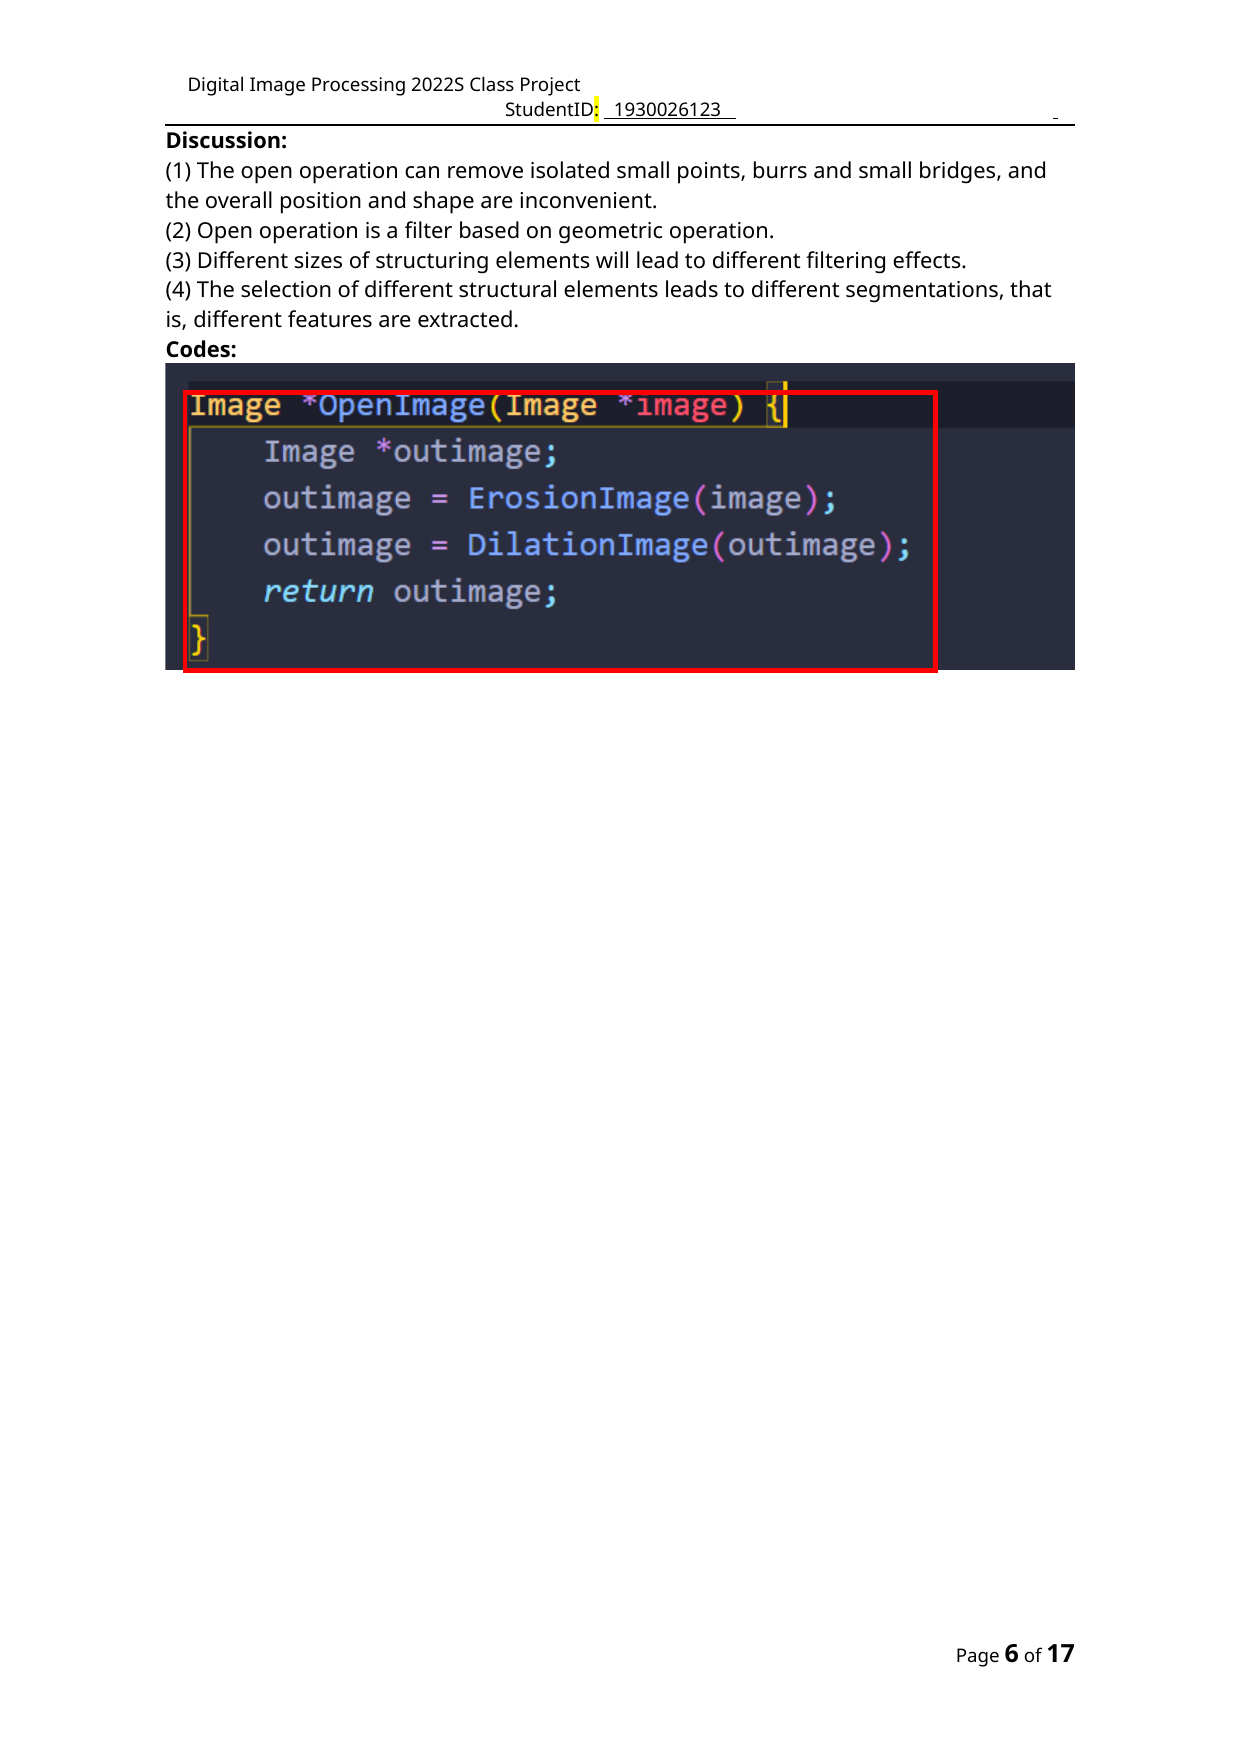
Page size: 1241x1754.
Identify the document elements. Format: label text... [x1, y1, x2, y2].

text (1) The open operation can remove isolated small points, burrs and small bridges, and the overall position and shape are inconvenient. [165, 155, 1075, 215]
text Discussion: [165, 126, 1075, 155]
picture [187, 395, 933, 668]
text Codes: [165, 334, 1075, 363]
text (4) The selection of different structural elements leads to different segmentations, that is, different features are extracted. [165, 274, 1075, 334]
picture [165, 363, 1075, 670]
text (2) Open operation is a filter based on geometric operation. [165, 215, 1075, 245]
text (3) Different sizes of structuring elements will lead to different filtering effects. [165, 245, 1075, 274]
